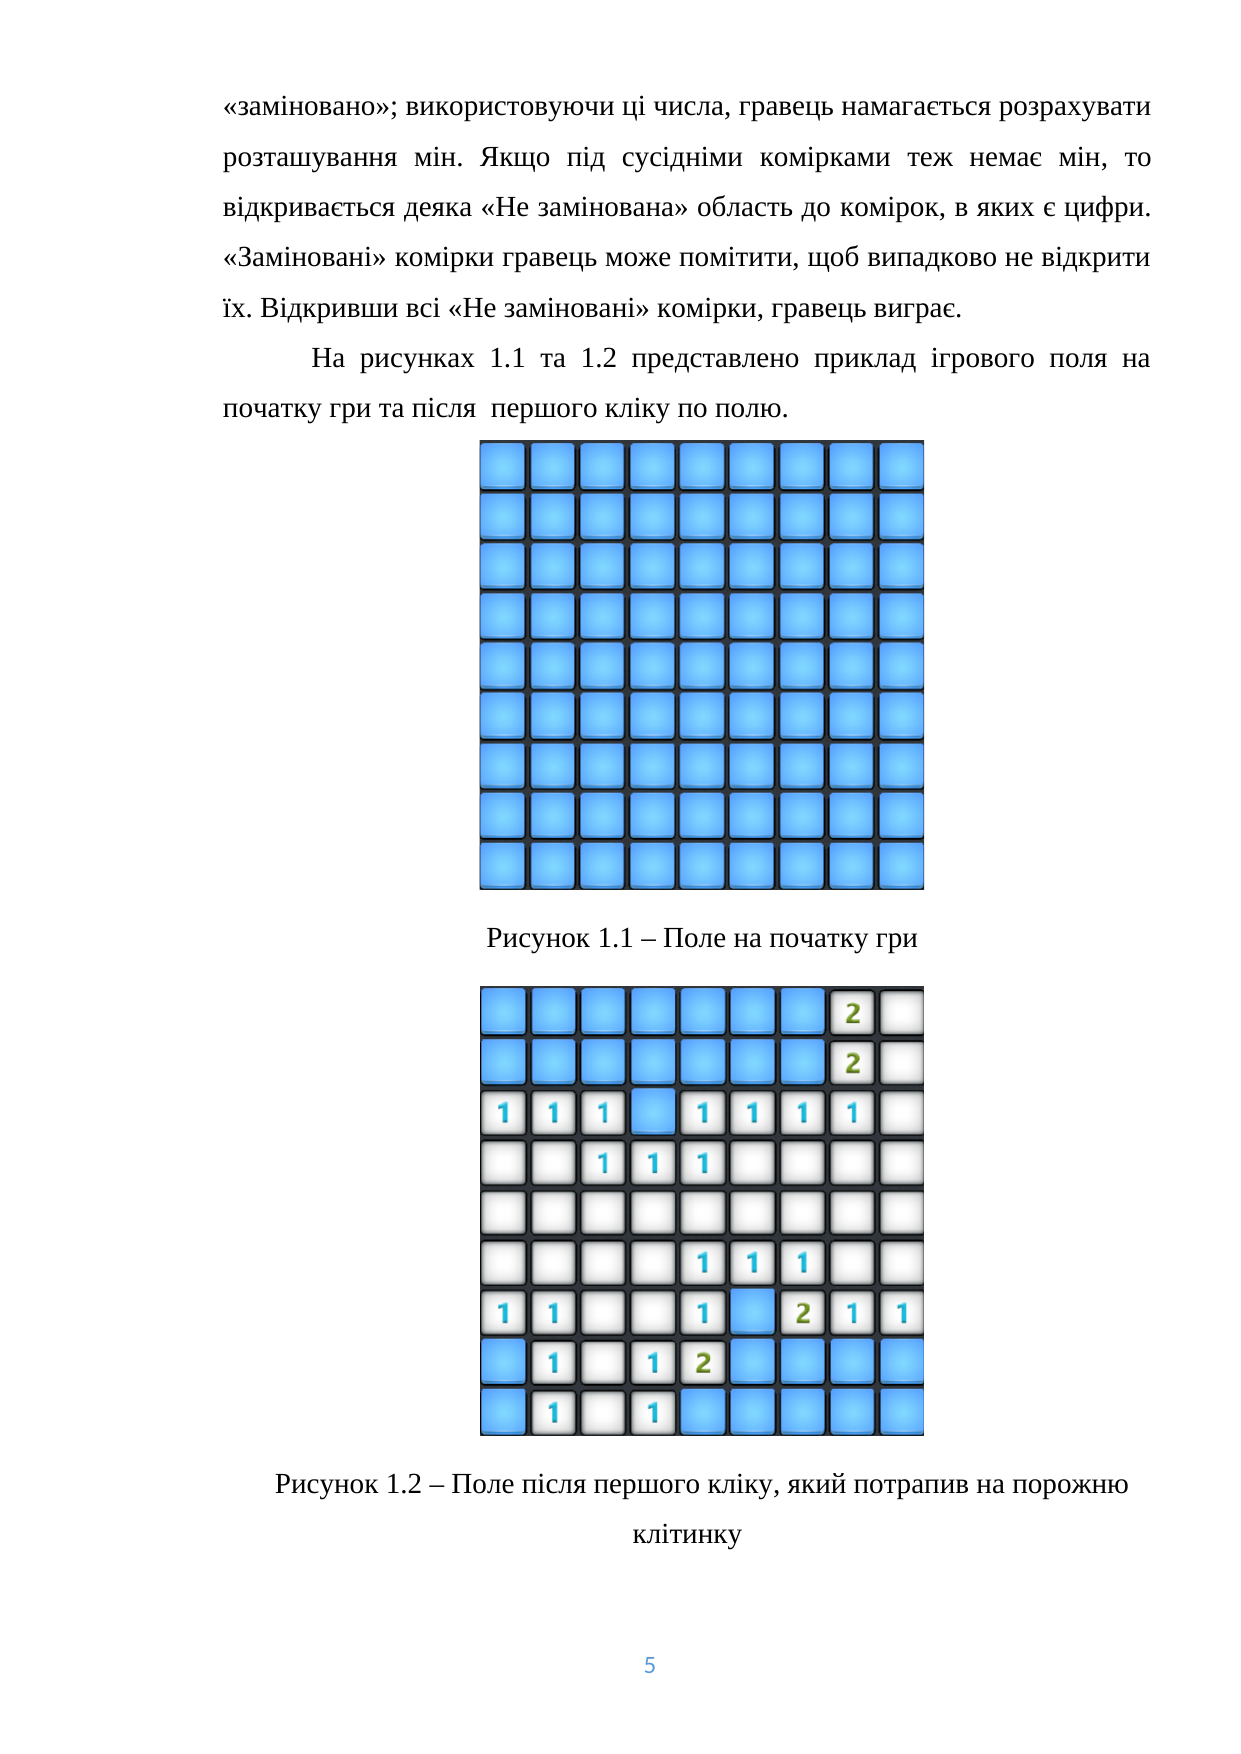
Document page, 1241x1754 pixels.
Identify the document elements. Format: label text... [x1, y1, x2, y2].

text Рисунок 1.2 – Поле після першого кліку, який потрапив на порожню клітинку [223, 1466, 1152, 1550]
text Рисунок 1.1 – Поле на початку гри [223, 920, 1152, 953]
picture [479, 440, 925, 890]
text На рисунках 1.1 та 1.2 представлено приклад ігрового поля на початку гри та після першого кліку по полю. [223, 340, 1152, 424]
picture [480, 986, 924, 1436]
